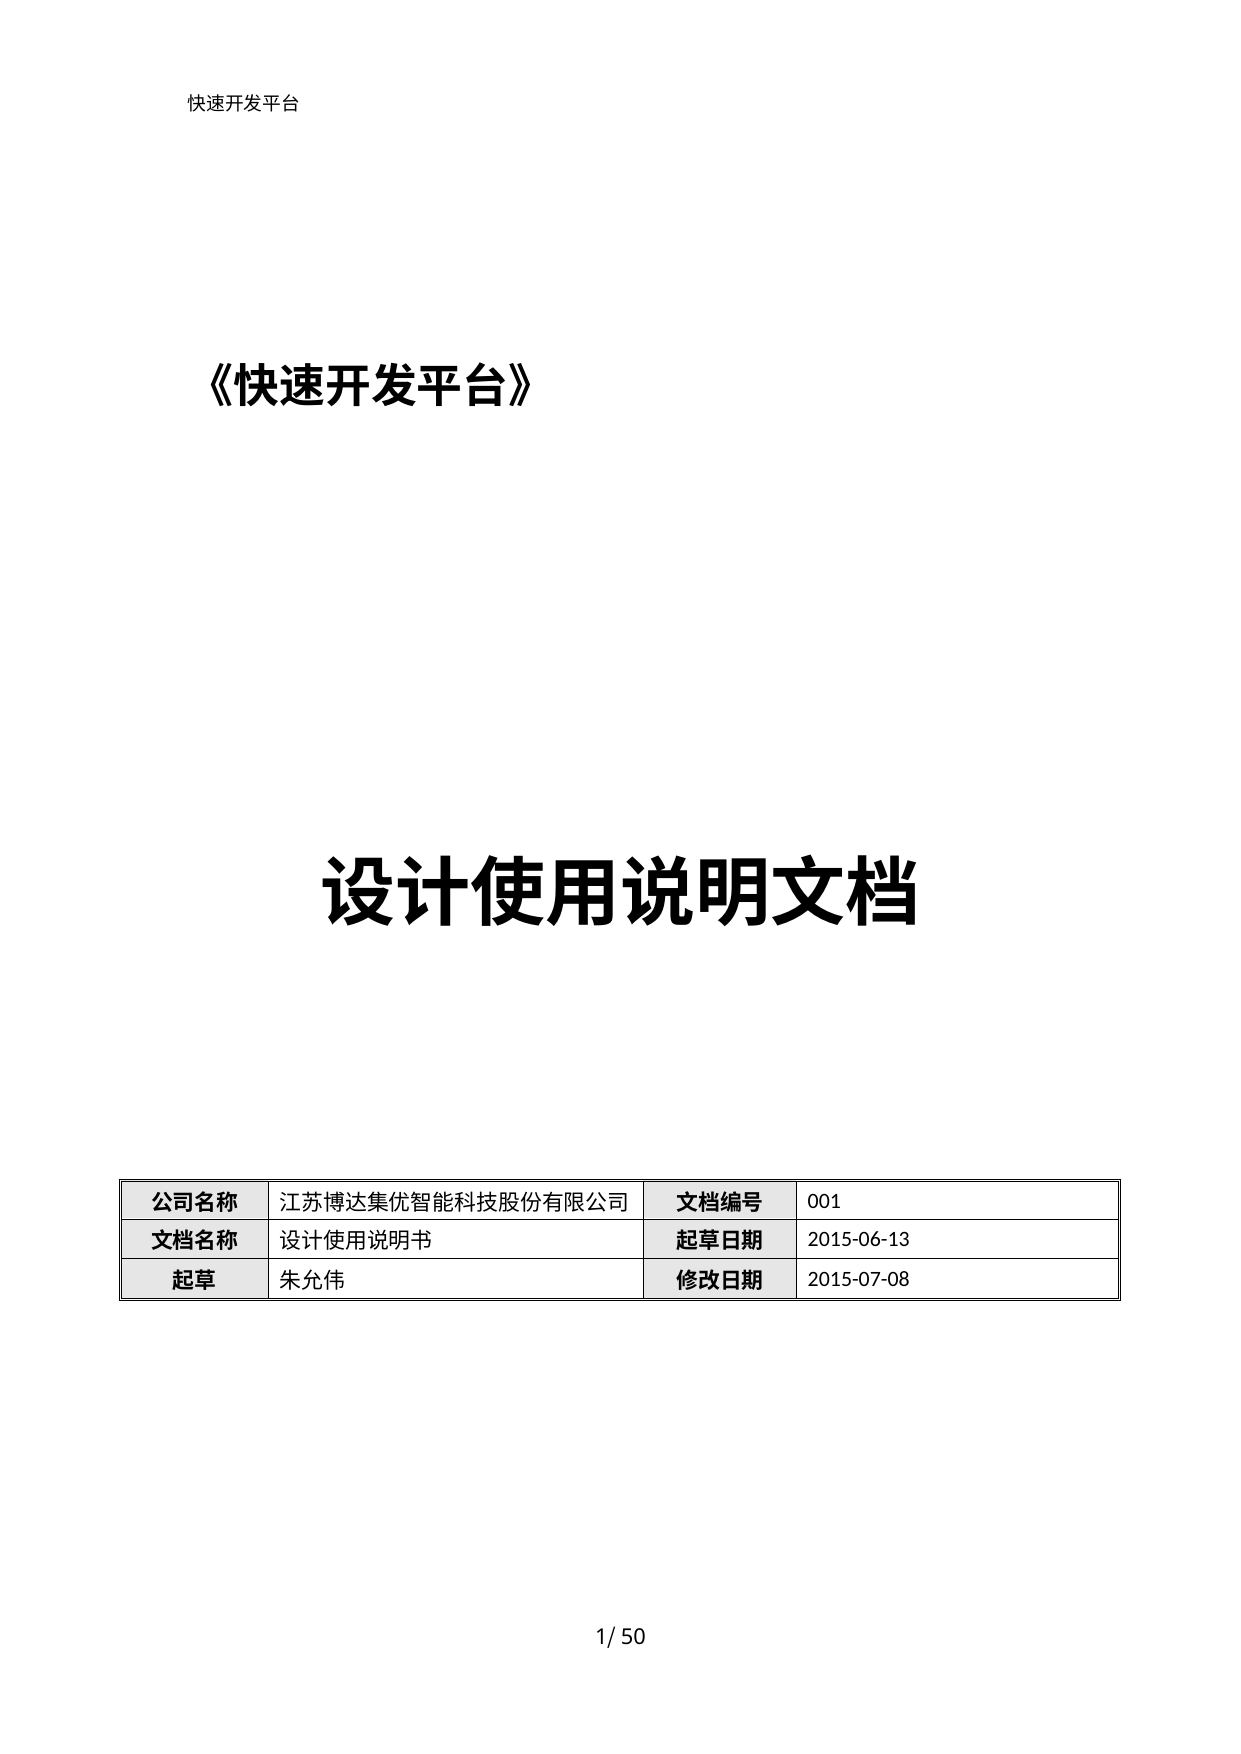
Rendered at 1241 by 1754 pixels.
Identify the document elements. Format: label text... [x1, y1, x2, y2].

text 设计使用说明文档 [187, 821, 1053, 951]
table_cell 设计使用说明书 [269, 1220, 643, 1258]
text 《快速开发平台》 [187, 334, 1053, 431]
table_cell 起草 [122, 1259, 268, 1298]
table_header 001 [797, 1182, 1118, 1218]
table_header 江苏博达集优智能科技股份有限公司 [269, 1182, 643, 1218]
table_cell 修改日期 [644, 1259, 796, 1298]
table_header 文档编号 [644, 1182, 796, 1218]
table_cell 2015-06-13 [797, 1220, 1118, 1258]
table_cell 起草日期 [644, 1220, 796, 1258]
table_header 公司名称 [122, 1182, 268, 1218]
table_cell 文档名称 [122, 1220, 268, 1258]
table_cell 朱允伟 [269, 1259, 643, 1298]
table_cell 2015-07-08 [797, 1259, 1118, 1298]
